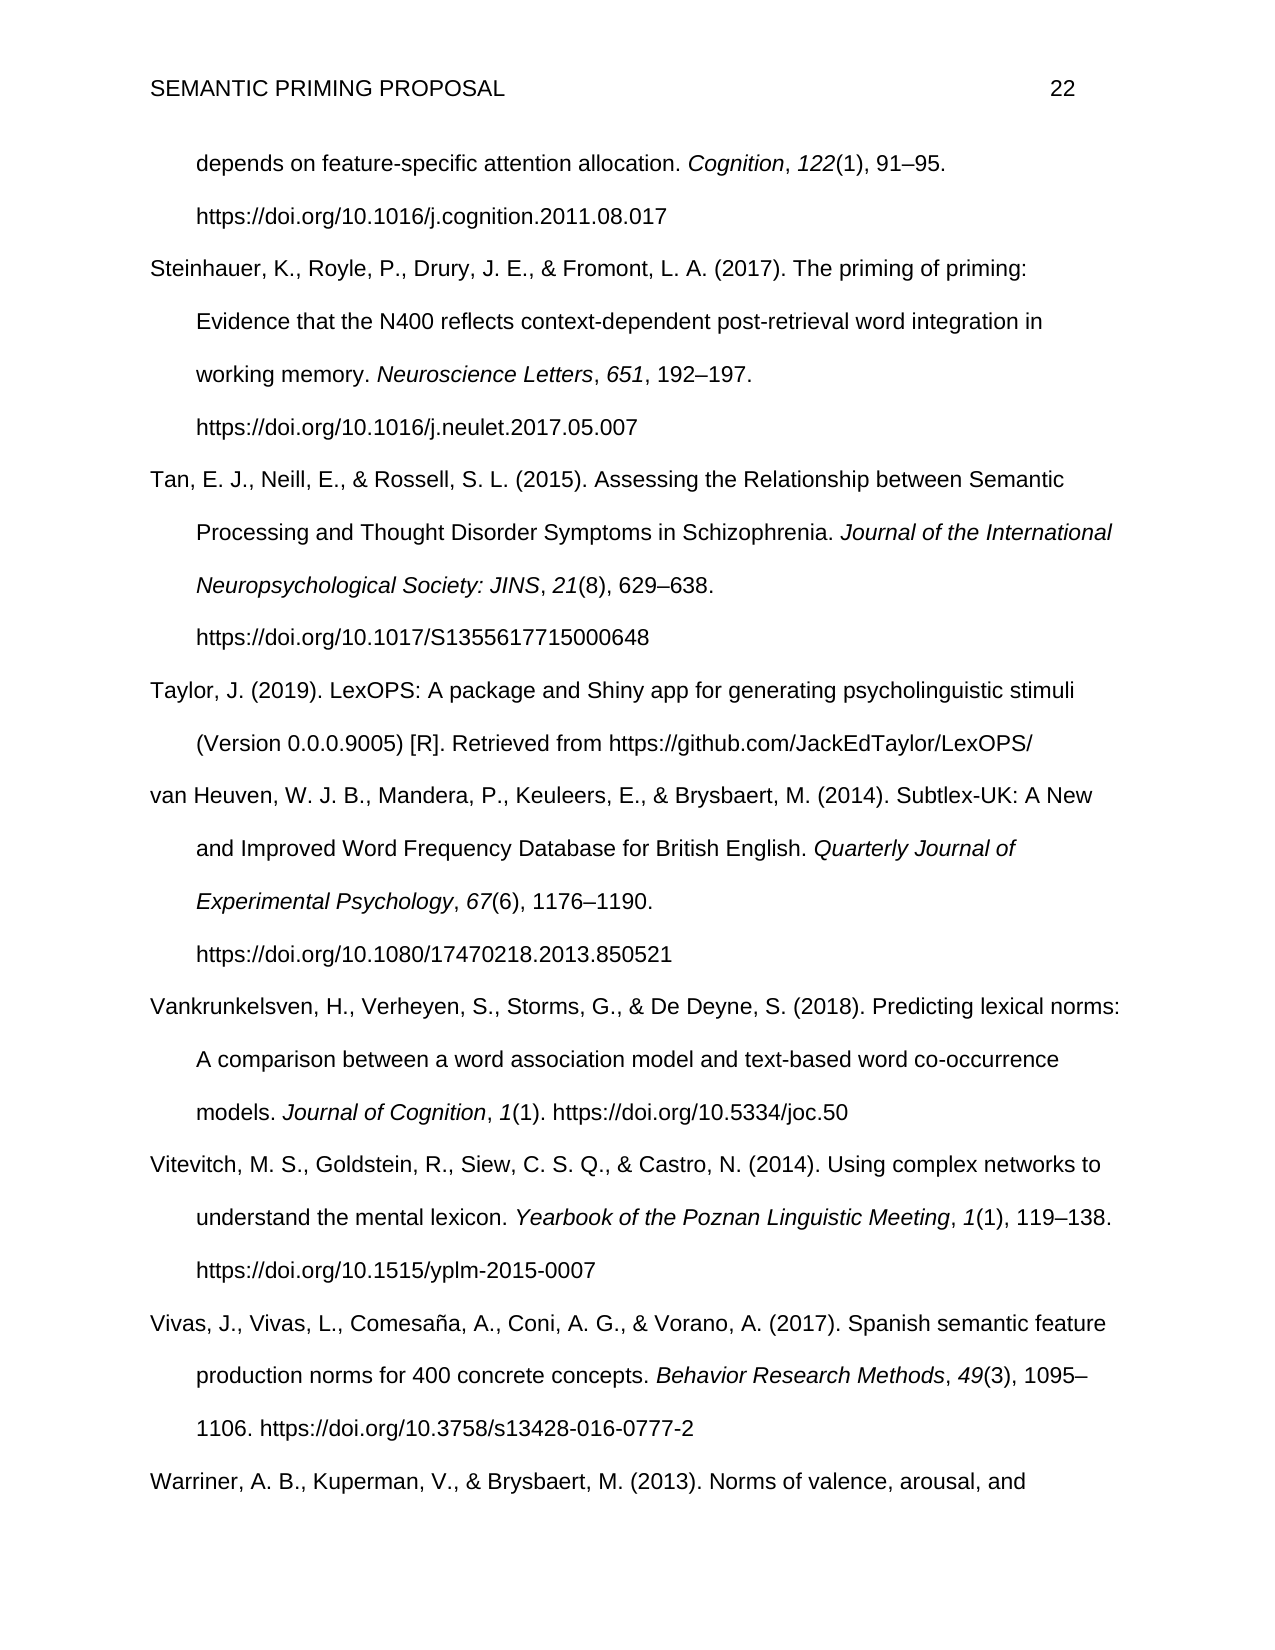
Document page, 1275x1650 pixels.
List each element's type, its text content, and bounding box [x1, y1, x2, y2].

text Taylor, J. (2019). LexOPS: A package and Shiny app for generating psycholinguistic stimuli (Version 0.0.0.9005) [R]. Retrieved from https://github.com/JackEdTaylor/LexOPS/ [150, 677, 1125, 756]
text Vitevitch, M. S., Goldstein, R., Siew, C. S. Q., & Castro, N. (2014). Using complex networks to understand the mental lexicon. Yearbook of the Poznan Linguistic Meeting, 1(1), 119–138. https://doi.org/10.1515/yplm-2015-0007 [150, 1151, 1125, 1283]
text Vivas, J., Vivas, L., Comesaña, A., Coni, A. G., & Vorano, A. (2017). Spanish semantic feature production norms for 400 concrete concepts. Behavior Research Methods, 49(3), 1095–1106. https://doi.org/10.3758/s13428-016-0777-2 [150, 1309, 1125, 1441]
text van Heuven, W. J. B., Mandera, P., Keuleers, E., & Brysbaert, M. (2014). Subtlex-UK: A New and Improved Word Frequency Database for British English. Quarterly Journal of Experimental Psychology, 67(6), 1176–1190. https://doi.org/10.1080/17470218.2013.850521 [150, 782, 1125, 967]
text Tan, E. J., Neill, E., & Rossell, S. L. (2015). Assessing the Relationship between Semantic Processing and Thought Disorder Symptoms in Schizophrenia. Journal of the International Neuropsychological Society: JINS, 21(8), 629–638. https://doi.org/10.1017/S1355617715000648 [150, 466, 1125, 651]
text Steinhauer, K., Royle, P., Drury, J. E., & Fromont, L. A. (2017). The priming of priming: Evidence that the N400 reflects context-dependent post-retrieval word integration in working memory. Neuroscience Letters, 651, 192–197. https://doi.org/10.1016/j.neulet.2017.05.007 [150, 255, 1125, 440]
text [150, 1468, 1125, 1494]
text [150, 150, 1125, 229]
text Vankrunkelsven, H., Verheyen, S., Storms, G., & De Deyne, S. (2018). Predicting lexical norms: A comparison between a word association model and text-based word co-occurrence models. Journal of Cognition, 1(1). https://doi.org/10.5334/joc.50 [150, 993, 1125, 1125]
